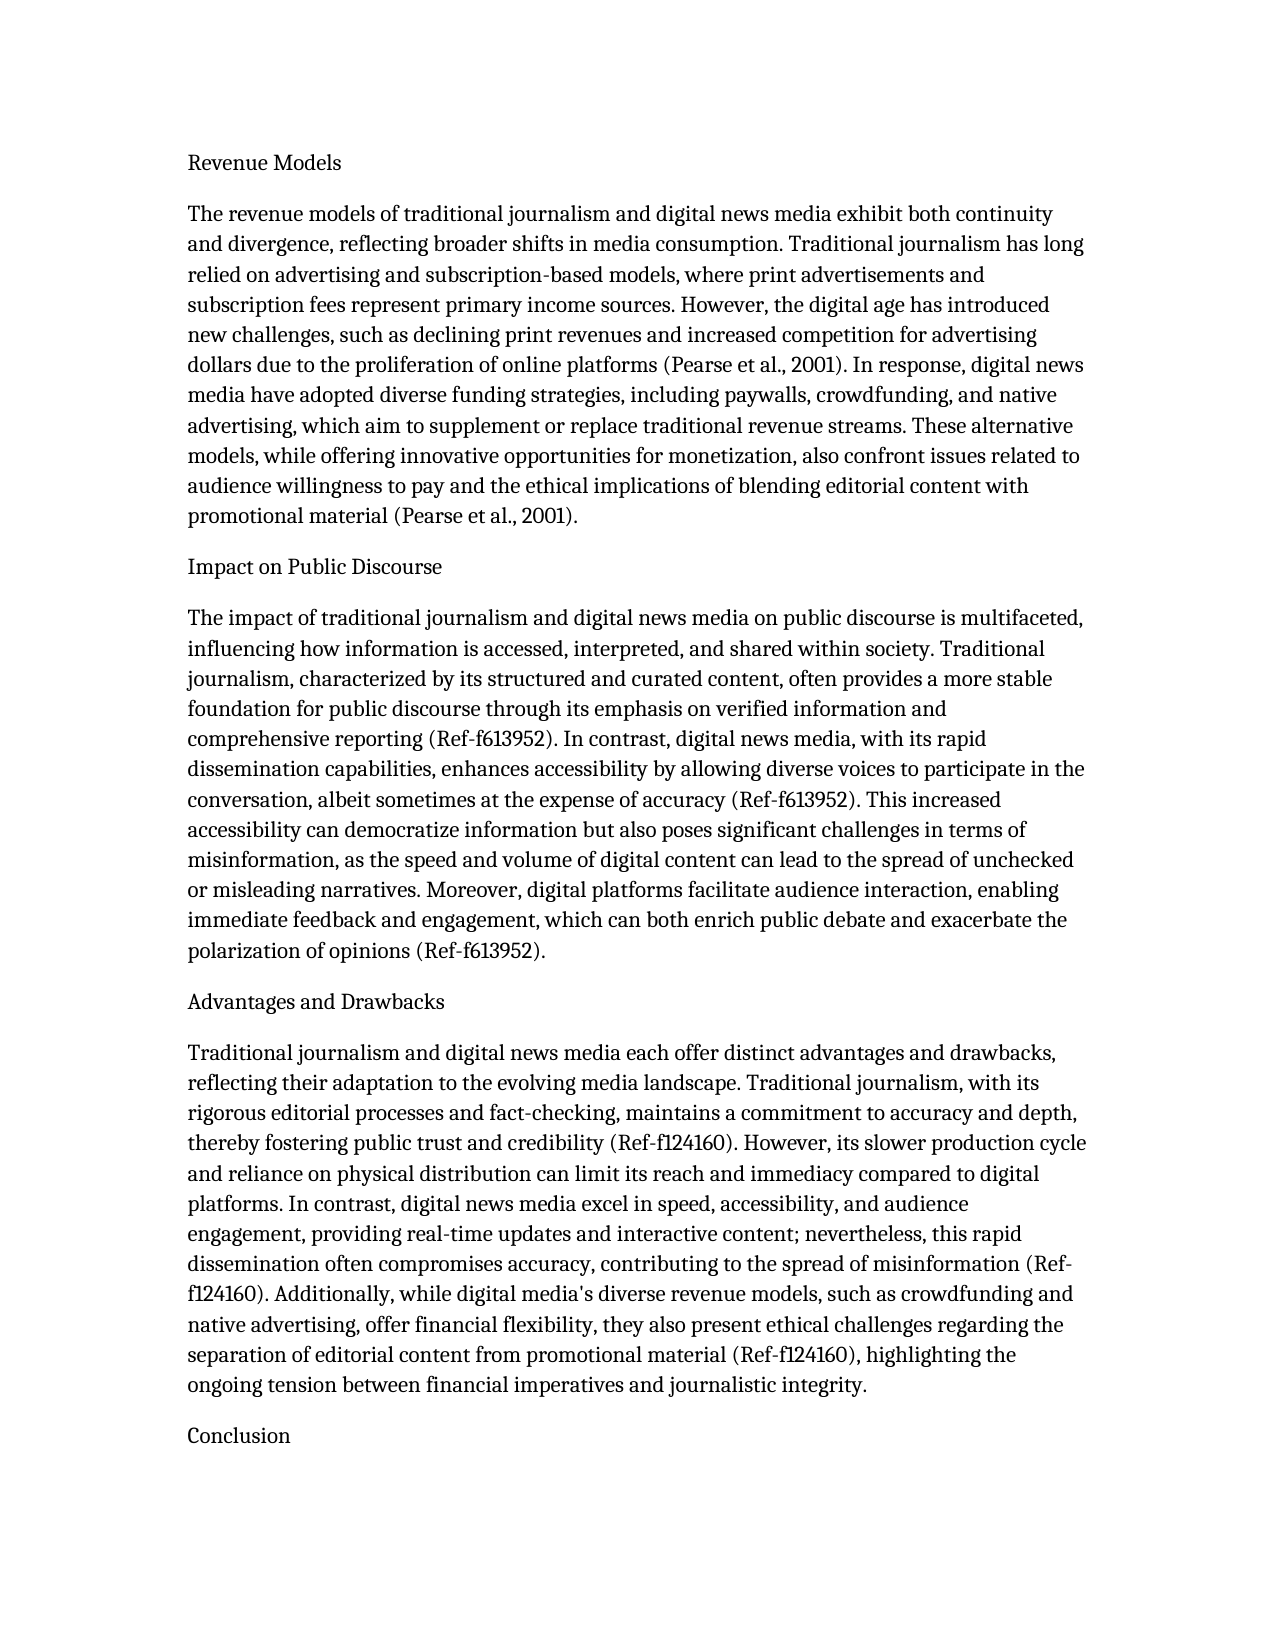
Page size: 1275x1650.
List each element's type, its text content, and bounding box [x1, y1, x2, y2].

text Revenue Models [187, 150, 1087, 176]
text The revenue models of traditional journalism and digital news media exhibit both continuity and divergence, reflecting broader shifts in media consumption. Traditional journalism has long relied on advertising and subscription-based models, where print advertisements and subscription fees represent primary income sources. However, the digital age has introduced new challenges, such as declining print revenues and increased competition for advertising dollars due to the proliferation of online platforms (Pearse et al., 2001). In response, digital news media have adopted diverse funding strategies, including paywalls, crowdfunding, and native advertising, which aim to supplement or replace traditional revenue streams. These alternative models, while offering innovative opportunities for monetization, also confront issues related to audience willingness to pay and the ethical implications of blending editorial content with promotional material (Pearse et al., 2001). [187, 201, 1087, 529]
text Conclusion [187, 1423, 1087, 1449]
text Advantages and Drawbacks [187, 988, 1087, 1015]
text Traditional journalism and digital news media each offer distinct advantages and drawbacks, reflecting their adaptation to the evolving media landscape. Traditional journalism, with its rigorous editorial processes and fact-checking, maintains a commitment to accuracy and depth, thereby fostering public trust and credibility (Ref-f124160). However, its slower production cycle and reliance on physical distribution can limit its reach and immediacy compared to digital platforms. In contrast, digital news media excel in speed, accessibility, and audience engagement, providing real-time updates and interactive content; nevertheless, this rapid dissemination often compromises accuracy, contributing to the spread of misinformation (Ref-f124160). Additionally, while digital media's diverse revenue models, such as crowdfunding and native advertising, offer financial flexibility, they also present ethical challenges regarding the separation of editorial content from promotional material (Ref-f124160), highlighting the ongoing tension between financial imperatives and journalistic integrity. [187, 1039, 1087, 1398]
text Impact on Public Discourse [187, 554, 1087, 581]
text The impact of traditional journalism and digital news media on public discourse is multifaceted, influencing how information is accessed, interpreted, and shared within society. Traditional journalism, characterized by its structured and curated content, often provides a more stable foundation for public discourse through its emphasis on verified information and comprehensive reporting (Ref-f613952). In contrast, digital news media, with its rapid dissemination capabilities, enhances accessibility by allowing diverse voices to participate in the conversation, albeit sometimes at the expense of accuracy (Ref-f613952). This increased accessibility can democratize information but also poses significant challenges in terms of misinformation, as the speed and volume of digital content can lead to the spread of unchecked or misleading narratives. Moreover, digital platforms facilitate audience interaction, enabling immediate feedback and engagement, which can both enrich public debate and exacerbate the polarization of opinions (Ref-f613952). [187, 605, 1087, 964]
